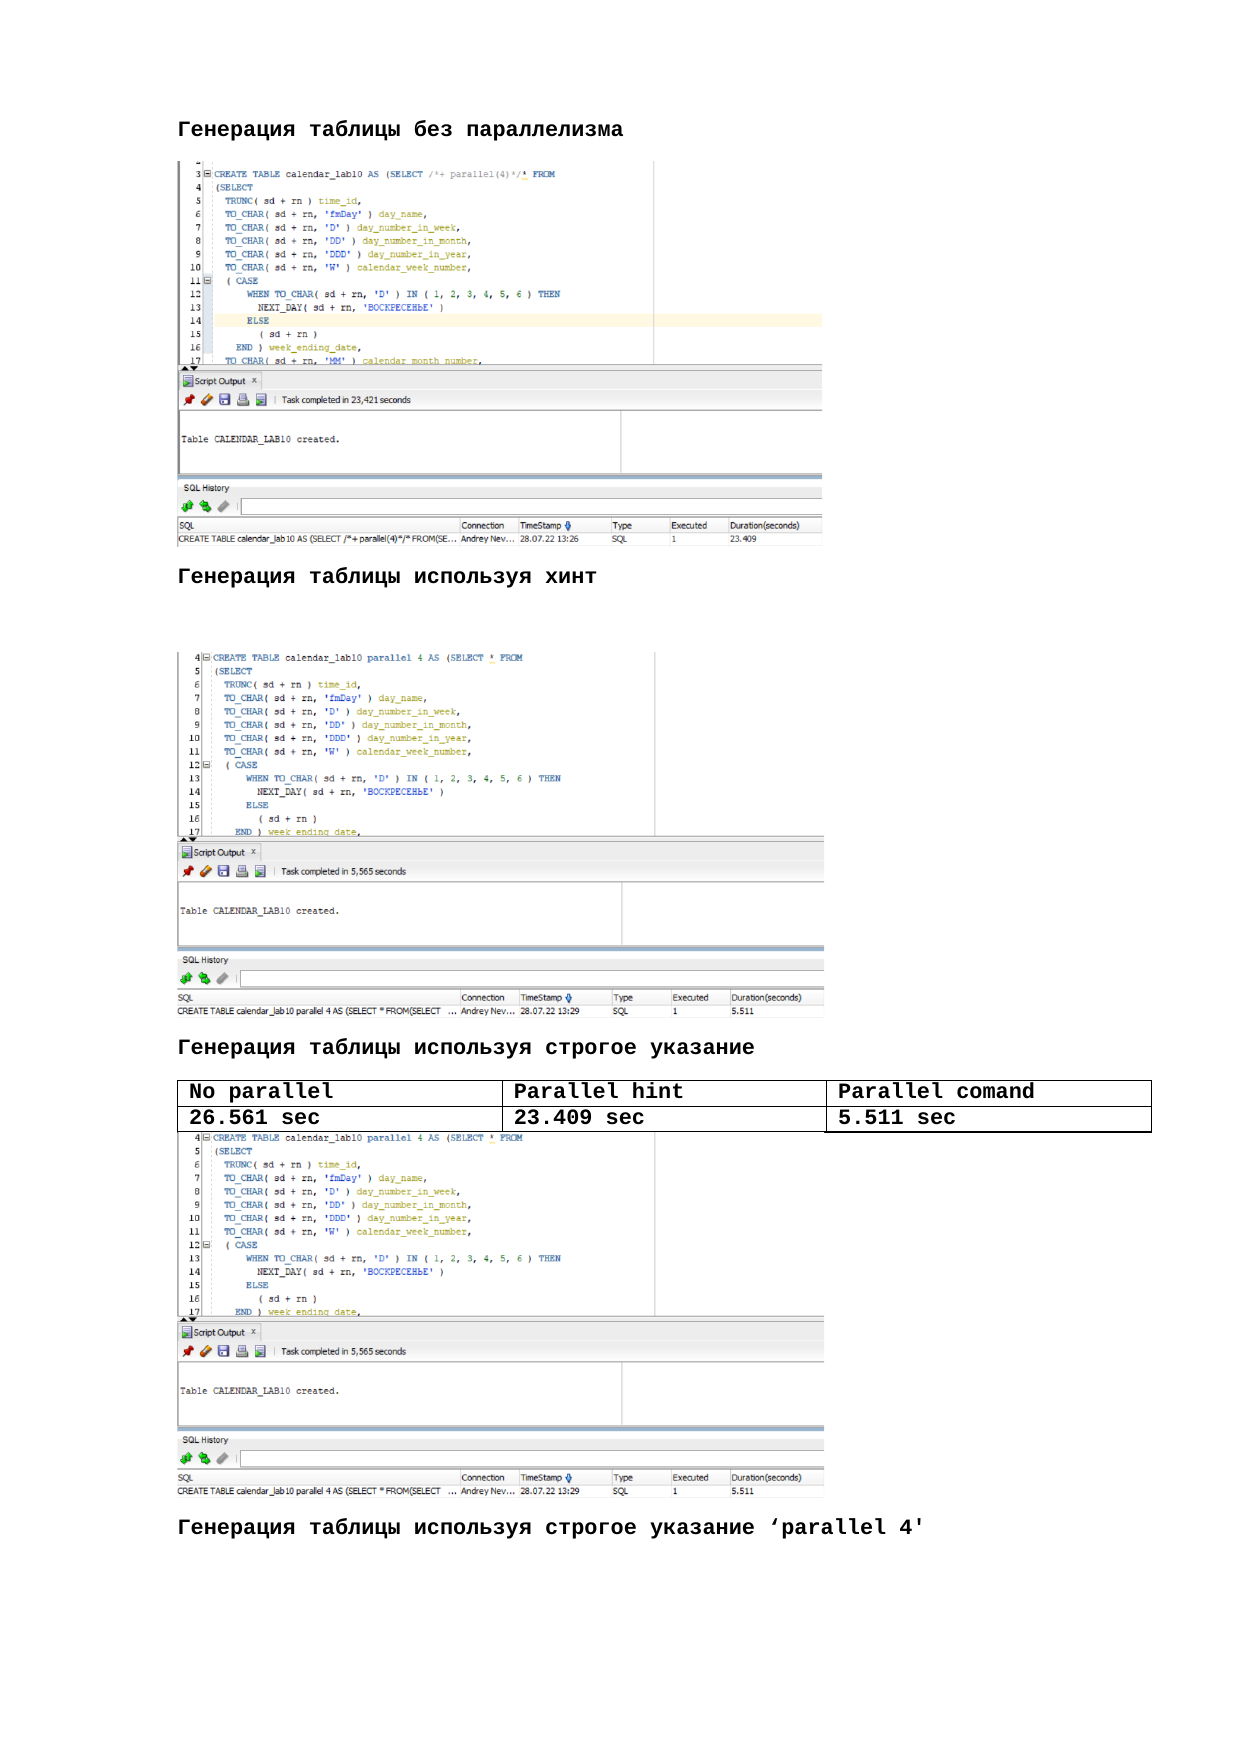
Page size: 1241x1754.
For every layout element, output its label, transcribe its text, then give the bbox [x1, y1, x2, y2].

table_header No parallel [178, 1081, 502, 1106]
table_cell 5.511 sec [827, 1107, 1151, 1131]
table_header Parallel comand [827, 1081, 1151, 1106]
table_cell 26.561 sec [178, 1107, 502, 1131]
text Генерация таблицы используя хинт [177, 566, 1152, 590]
text Генерация таблицы без параллелизма [177, 118, 1152, 143]
picture [177, 1132, 825, 1498]
table_cell 23.409 sec [503, 1107, 826, 1131]
picture [177, 652, 825, 1018]
text Генерация таблицы используя строгое указание ‘parallel 4' [177, 1516, 1152, 1541]
picture [177, 161, 823, 547]
text Генерация таблицы используя строгое указание [177, 1036, 1152, 1061]
table_header Parallel hint [503, 1081, 826, 1106]
